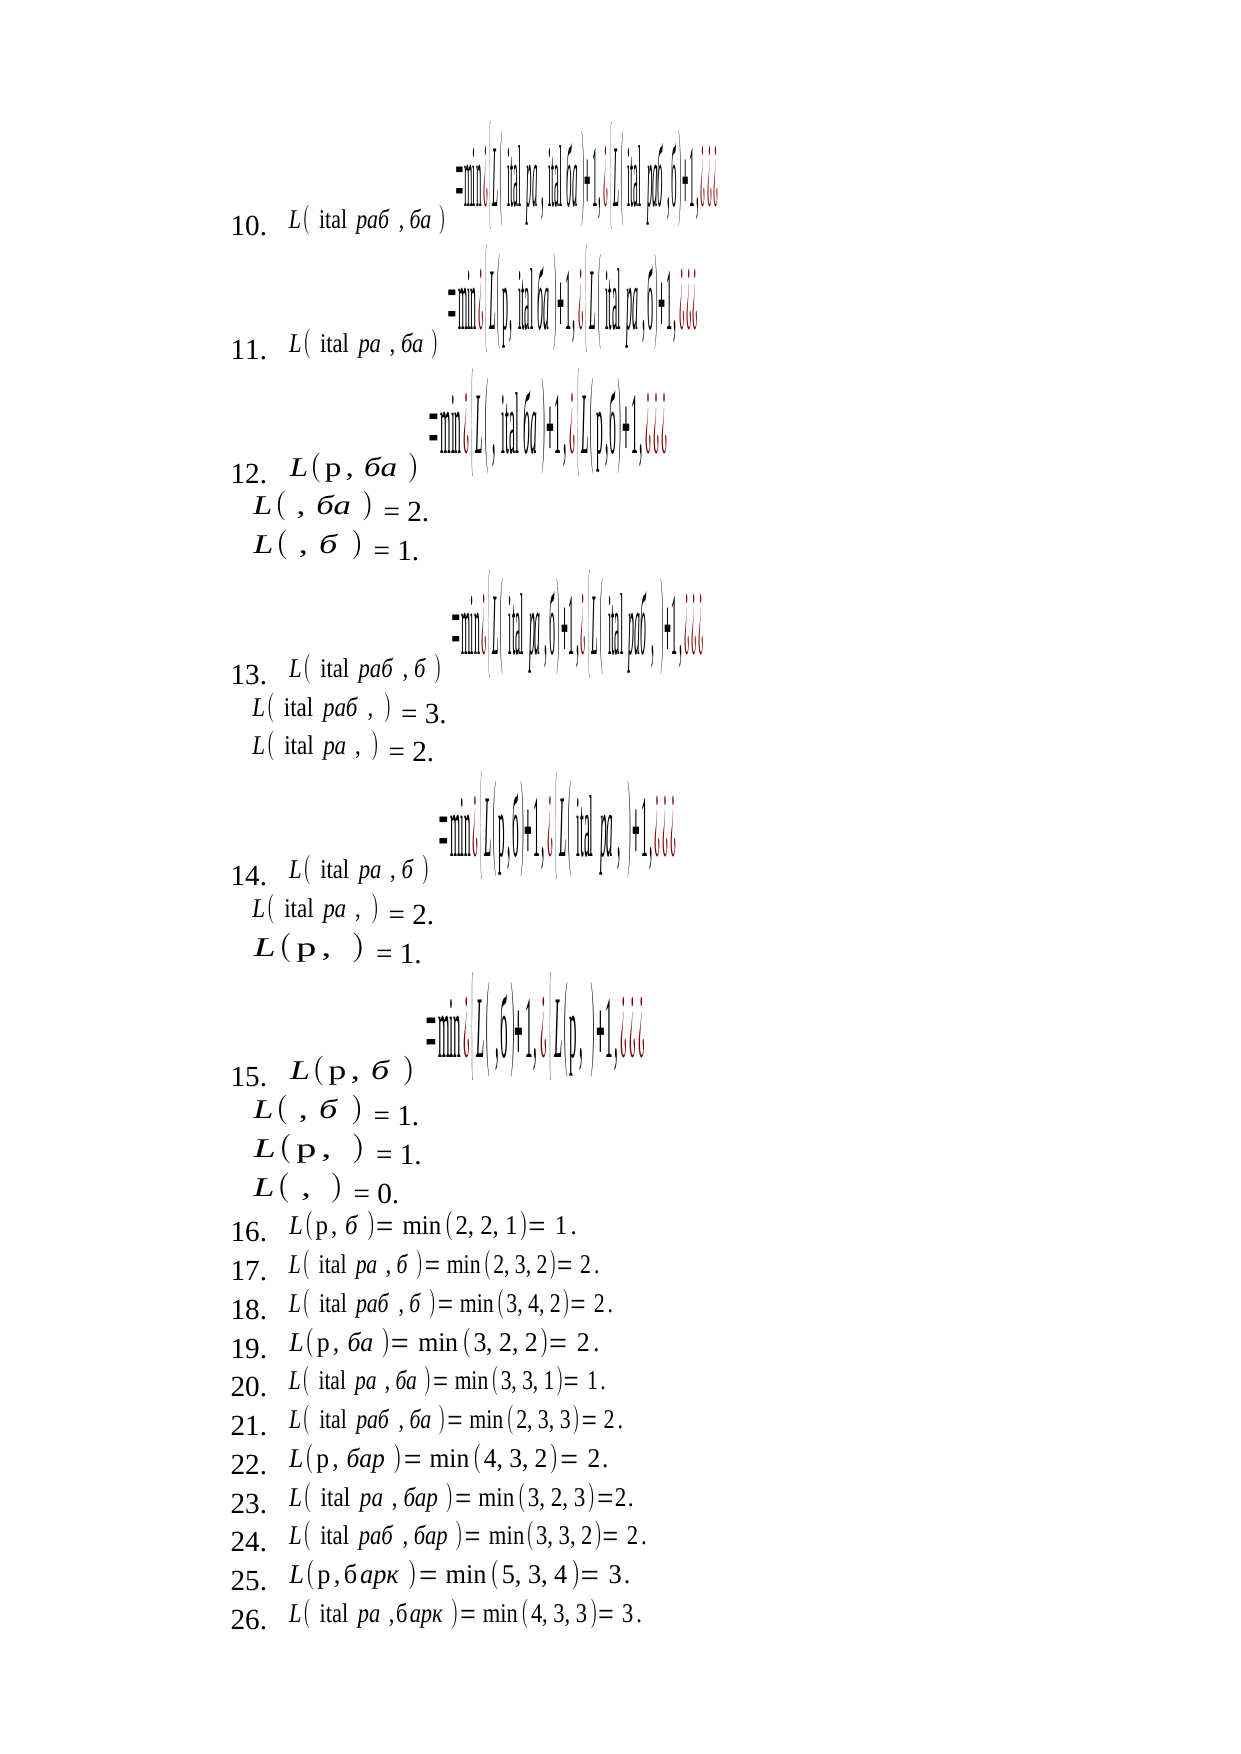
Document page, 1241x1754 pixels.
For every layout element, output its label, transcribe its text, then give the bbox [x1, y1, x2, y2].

text = 2. [251, 729, 1152, 768]
text = 2. [251, 892, 1152, 931]
text = 2. [251, 489, 1152, 528]
text = 1. [251, 528, 1152, 567]
text = 3. [251, 691, 1152, 729]
text = 1. [251, 931, 1152, 969]
text = 1. [230, 1093, 1152, 1132]
text = 1. [230, 1132, 1152, 1171]
text = 0. [230, 1171, 1152, 1209]
